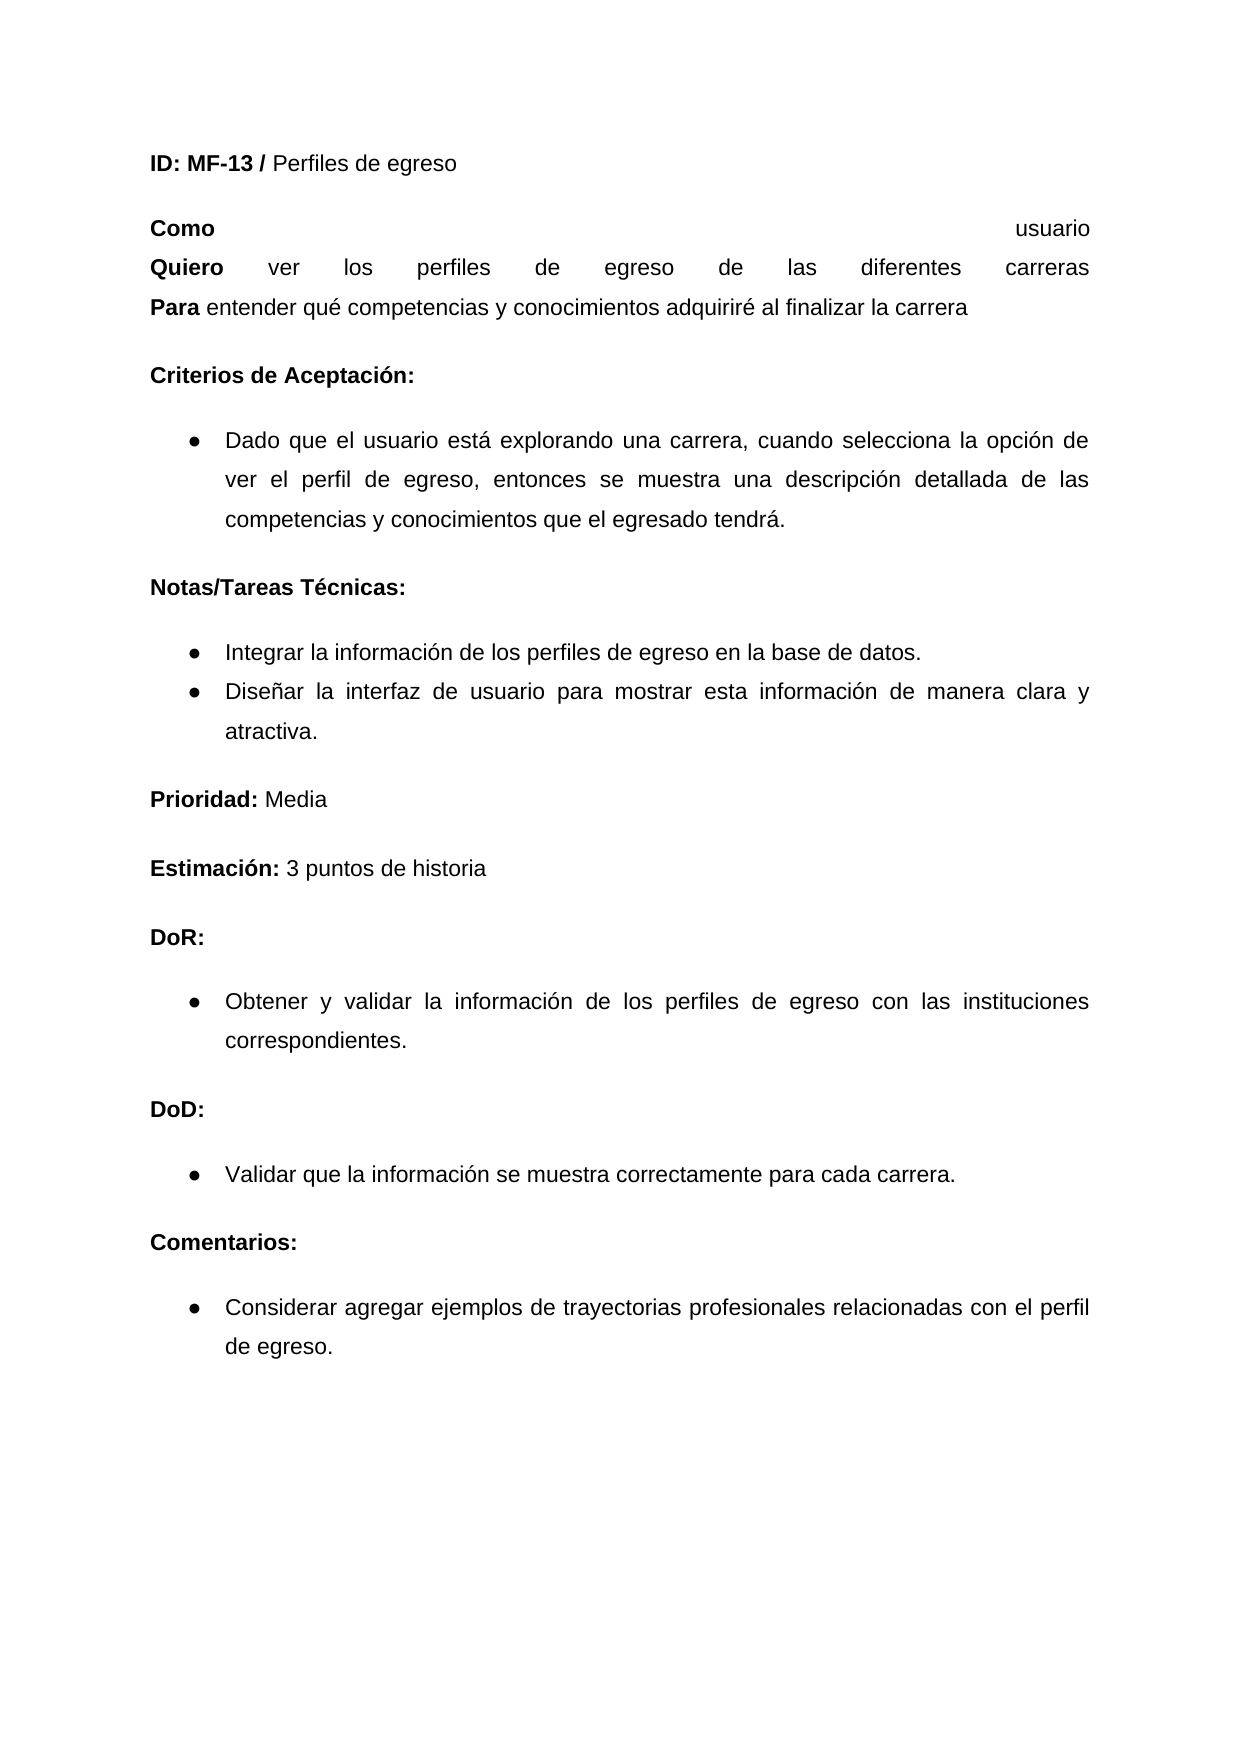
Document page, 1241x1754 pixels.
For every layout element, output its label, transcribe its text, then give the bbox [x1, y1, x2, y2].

text Notas/Tareas Técnicas: [150, 574, 1090, 601]
subtitle ID: MF-13 / Perfiles de egreso [150, 150, 1090, 176]
text Como usuario Quiero ver los perfiles de egreso de las diferentes carreras Para entender qué competencias y conocimientos adquiriré al finalizar la carrera [150, 214, 1090, 320]
list Validar que la información se muestra correctamente para cada carrera. [187, 1161, 1090, 1187]
text Comentarios: [150, 1229, 1090, 1256]
text Prioridad: Media [150, 786, 1090, 813]
text DoR: [150, 923, 1090, 950]
list Obtener y validar la información de los perfiles de egreso con las instituciones correspondientes. [187, 988, 1090, 1054]
text Estimación: 3 puntos de historia [150, 855, 1090, 881]
list Integrar la información de los perfiles de egreso en la base de datos. [187, 639, 1090, 665]
text DoD: [150, 1096, 1090, 1122]
list Diseñar la interfaz de usuario para mostrar esta información de manera clara y atractiva. [187, 678, 1090, 744]
list Dado que el usuario está explorando una carrera, cuando selecciona la opción de ver el perfil de egreso, entonces se muestra una descripción detallada de las competencias y conocimientos que el egresado tendrá. [187, 427, 1090, 532]
list Considerar agregar ejemplos de trayectorias profesionales relacionadas con el perfil de egreso. [187, 1294, 1090, 1359]
text Criterios de Aceptación: [150, 362, 1090, 388]
